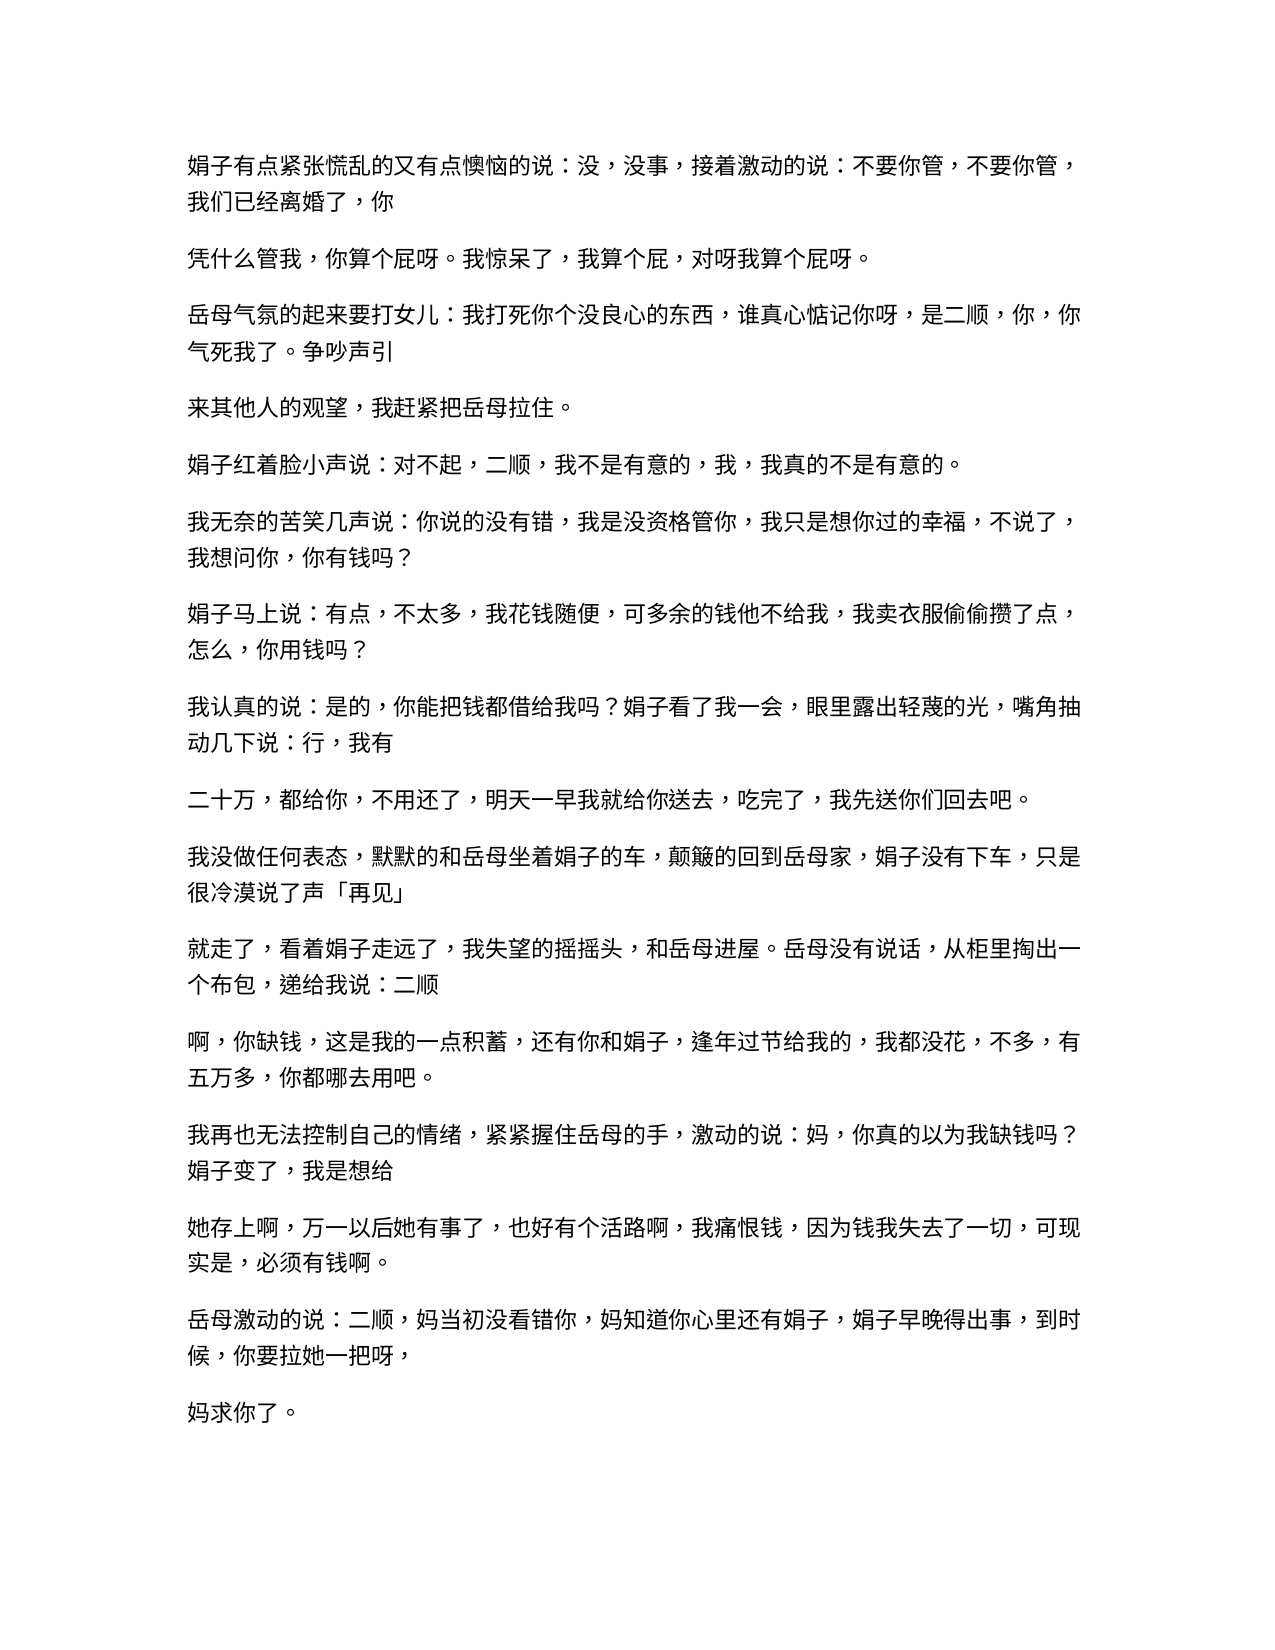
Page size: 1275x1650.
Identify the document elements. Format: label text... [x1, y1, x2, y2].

text 我无奈的苦笑几声说：你说的没有错，我是没资格管你，我只是想你过的幸福，不说了，我想问你，你有钱吗？ [187, 506, 1087, 573]
text 娟子马上说：有点，不太多，我花钱随便，可多余的钱他不给我，我卖衣服偷偷攒了点，怎么，你用钱吗？ [187, 598, 1087, 666]
text 就走了，看着娟子走远了，我失望的摇摇头，和岳母进屋。岳母没有说话，从柜里掏出一个布包，递给我说：二顺 [187, 933, 1087, 1001]
text 妈求你了。 [187, 1397, 1087, 1428]
text 她存上啊，万一以后她有事了，也好有个活路啊，我痛恨钱，因为钱我失去了一切，可现实是，必须有钱啊。 [187, 1211, 1087, 1279]
text 我认真的说：是的，你能把钱都借给我吗？娟子看了我一会，眼里露出轻蔑的光，嘴角抽动几下说：行，我有 [187, 691, 1087, 758]
text 啊，你缺钱，这是我的一点积蓄，还有你和娟子，逢年过节给我的，我都没花，不多，有五万多，你都哪去用吧。 [187, 1026, 1087, 1093]
text 岳母激动的说：二顺，妈当初没看错你，妈知道你心里还有娟子，娟子早晚得出事，到时候，你要拉她一把呀， [187, 1304, 1087, 1371]
text 来其他人的观望，我赶紧把岳母拉住。 [187, 392, 1087, 423]
text 娟子有点紧张慌乱的又有点懊恼的说：没，没事，接着激动的说：不要你管，不要你管，我们已经离婚了，你 [187, 150, 1087, 217]
text 我没做任何表态，默默的和岳母坐着娟子的车，颠簸的回到岳母家，娟子没有下车，只是很冷漠说了声「再见」 [187, 841, 1087, 908]
text 岳母气氛的起来要打女儿：我打死你个没良心的东西，谁真心惦记你呀，是二顺，你，你气死我了。争吵声引 [187, 299, 1087, 367]
text 凭什么管我，你算个屁呀。我惊呆了，我算个屁，对呀我算个屁呀。 [187, 243, 1087, 274]
text 二十万，都给你，不用还了，明天一早我就给你送去，吃完了，我先送你们回去吧。 [187, 784, 1087, 815]
text 我再也无法控制自己的情绪，紧紧握住岳母的手，激动的说：妈，你真的以为我缺钱吗？娟子变了，我是想给 [187, 1119, 1087, 1186]
text 娟子红着脸小声说：对不起，二顺，我不是有意的，我，我真的不是有意的。 [187, 449, 1087, 480]
